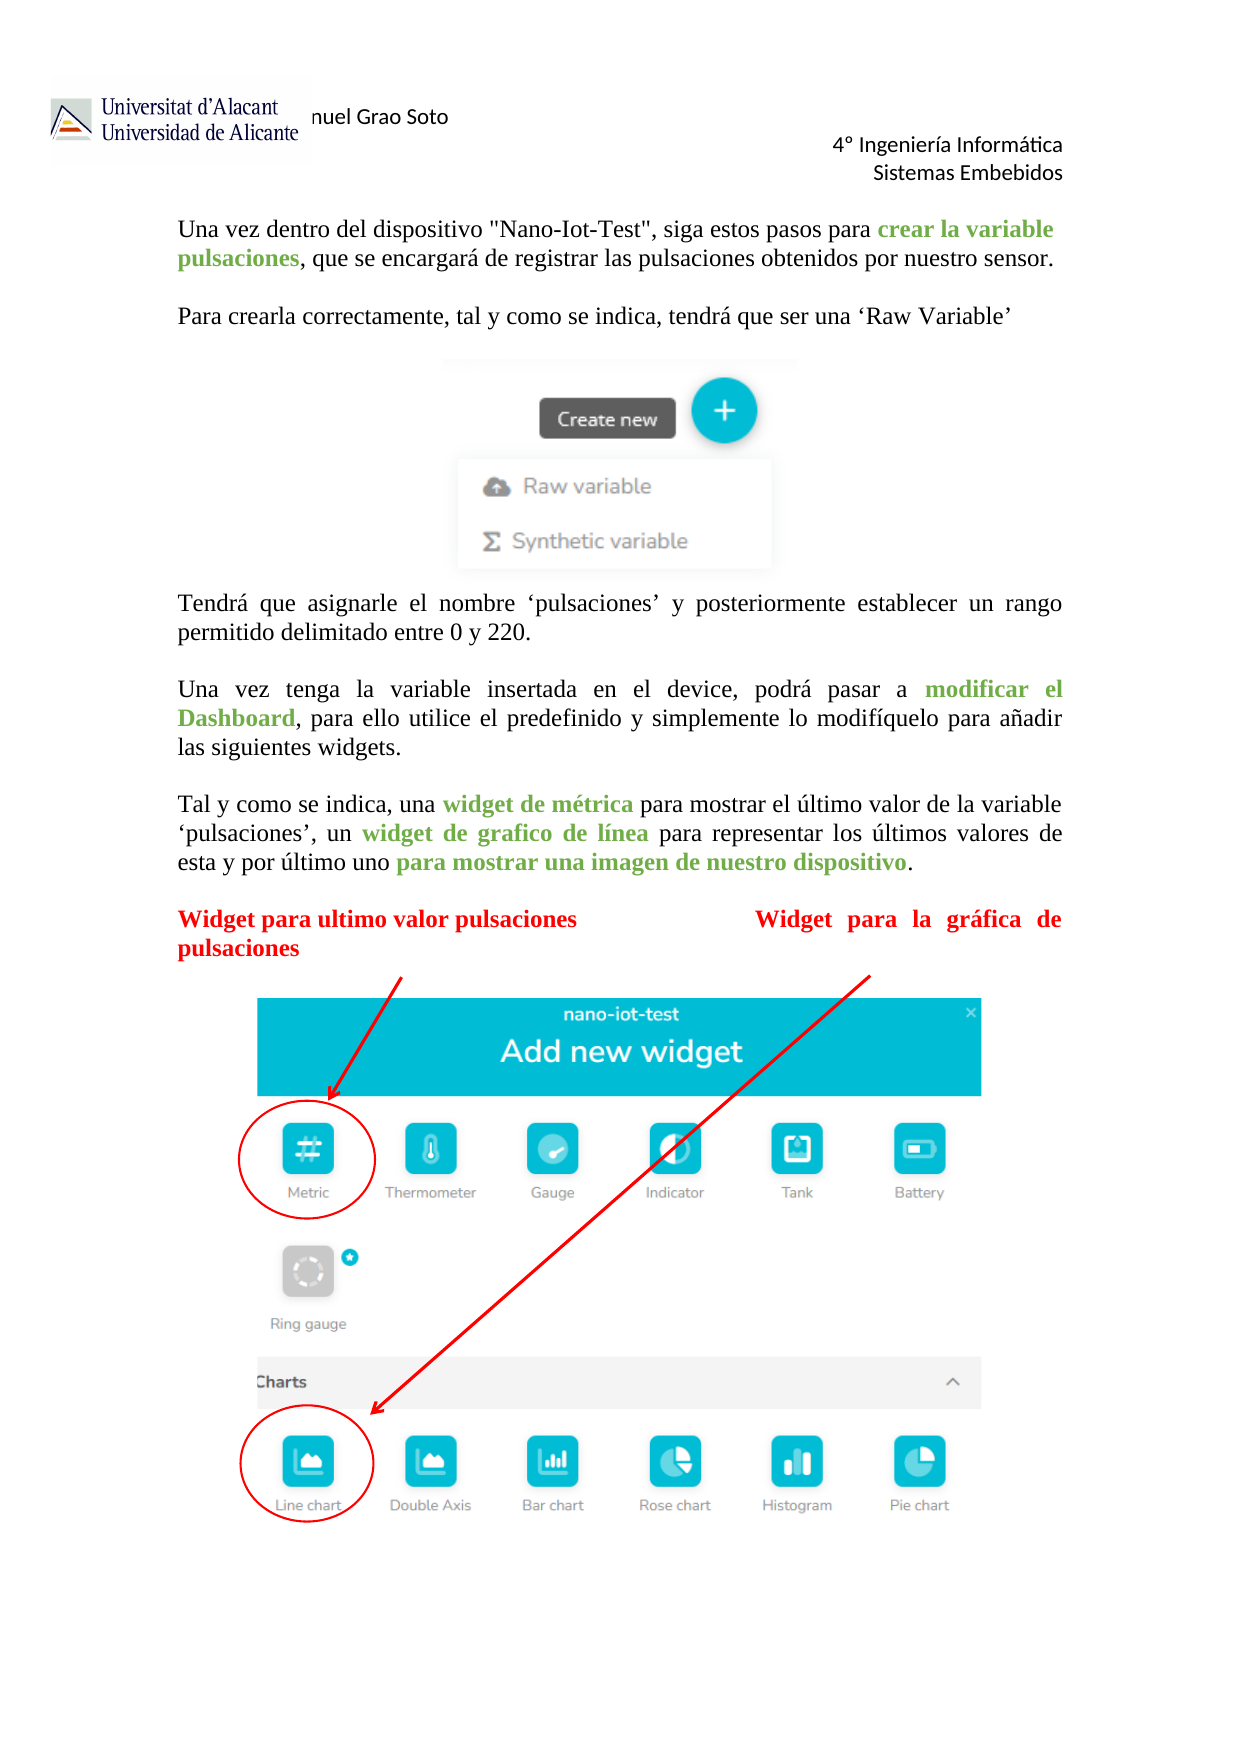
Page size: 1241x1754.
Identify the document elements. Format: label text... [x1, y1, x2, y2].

text Para crearla correctamente, tal y como se indica, tendrá que ser una ‘Raw Variable’ [177, 301, 1063, 329]
picture [50, 75, 313, 166]
picture [256, 1102, 373, 1217]
text Tal y como se indica, una widget de métrica para mostrar el último valor de la variable ‘pulsaciones’, un widget de grafico de línea para representar los últimos valores de esta y por último uno para mostrar una imagen de nuestro dispositivo. [177, 789, 1063, 876]
picture [256, 1407, 372, 1520]
picture [441, 359, 798, 582]
text Una vez dentro del dispositivo "Nano-Iot-Test", siga estos pasos para crear la variable pulsaciones, que se encargará de registrar las pulsaciones obtenidos por nuestro sensor. [177, 214, 1063, 272]
text Tendrá que asignarle el nombre ‘pulsaciones’ y posteriormente establecer un rango permitido delimitado entre 0 y 220. [177, 588, 1063, 646]
text Widget para ultimo valor pulsaciones Widget para la gráfica de pulsaciones [177, 904, 1063, 962]
picture [256, 998, 982, 1532]
text Una vez tenga la variable insertada en el device, podrá pasar a modificar el Dashboard, para ello utilice el predefinido y simplemente lo modifíquelo para añadir las siguientes widgets. [177, 674, 1063, 761]
